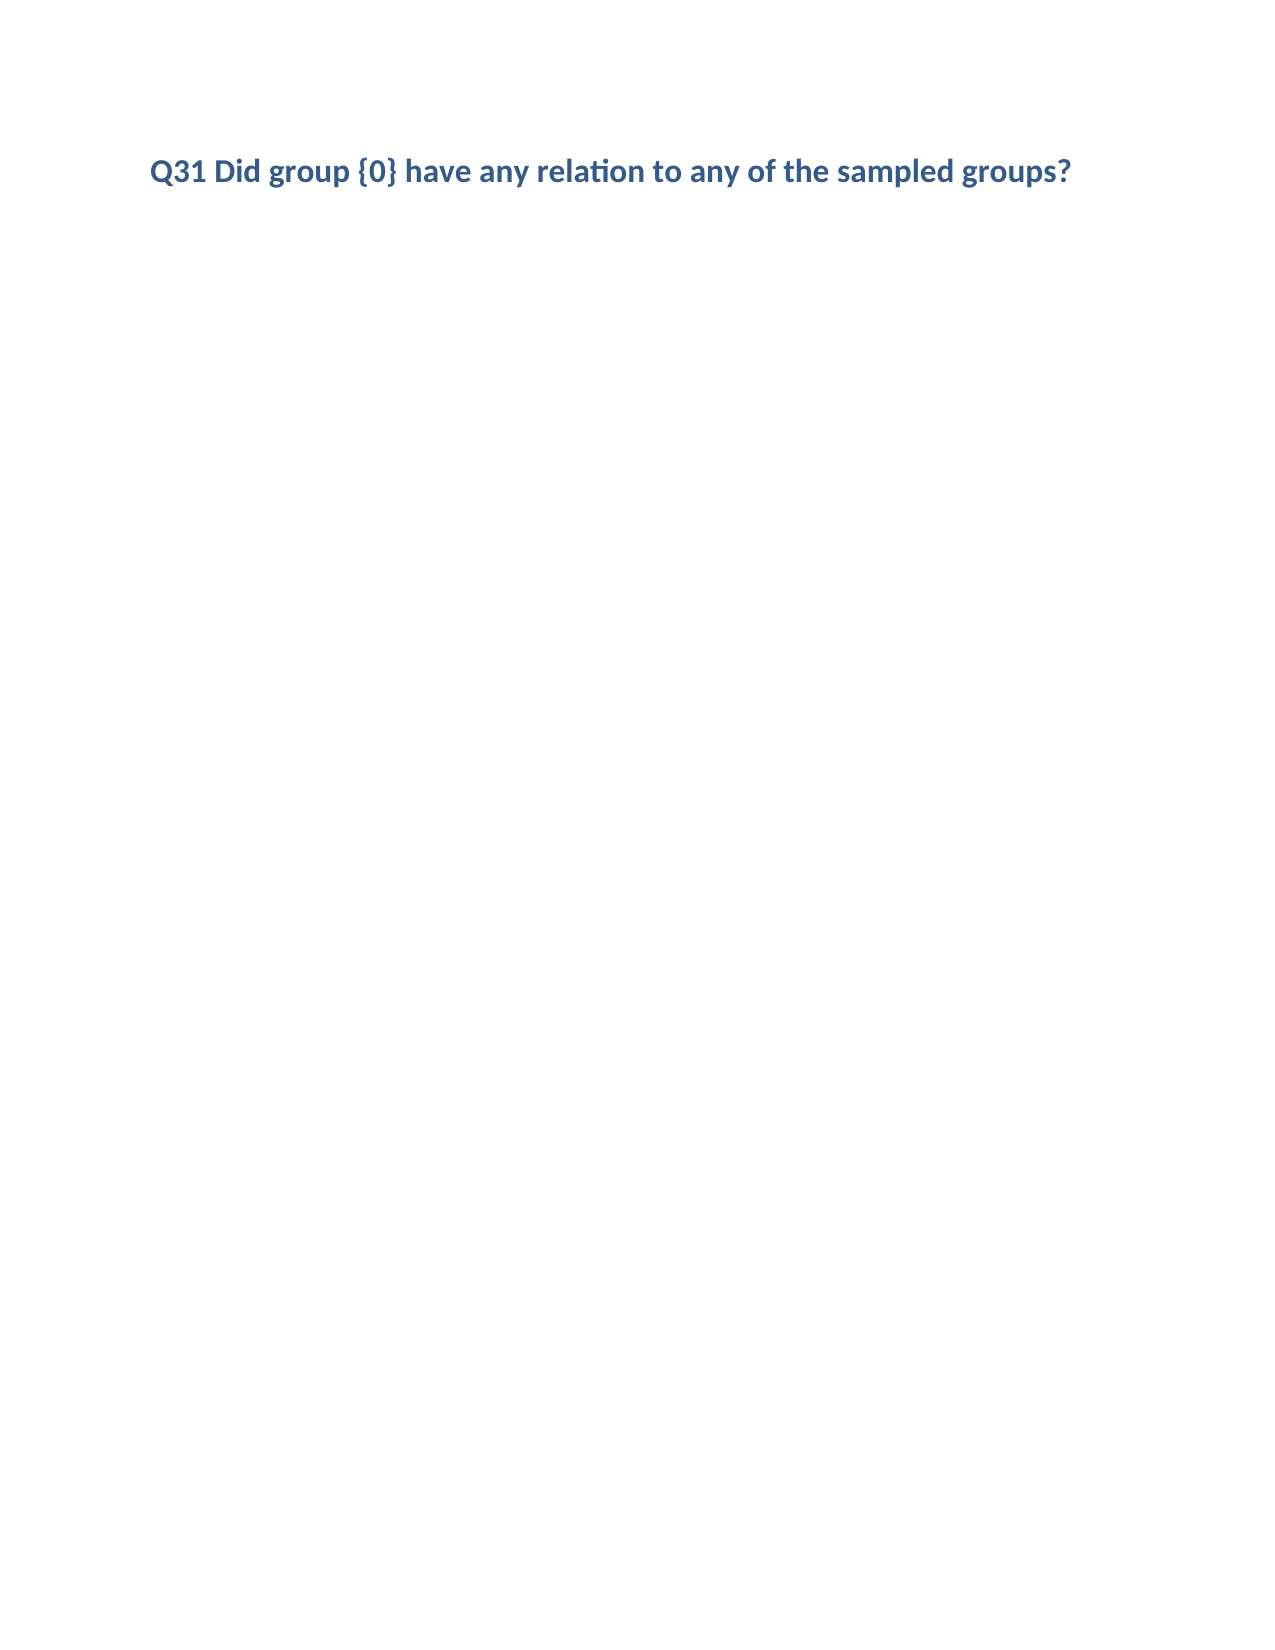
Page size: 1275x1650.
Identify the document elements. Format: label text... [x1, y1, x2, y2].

subtitle Q31 Did group {0} have any relation to any of the sampled groups? [150, 150, 1125, 191]
